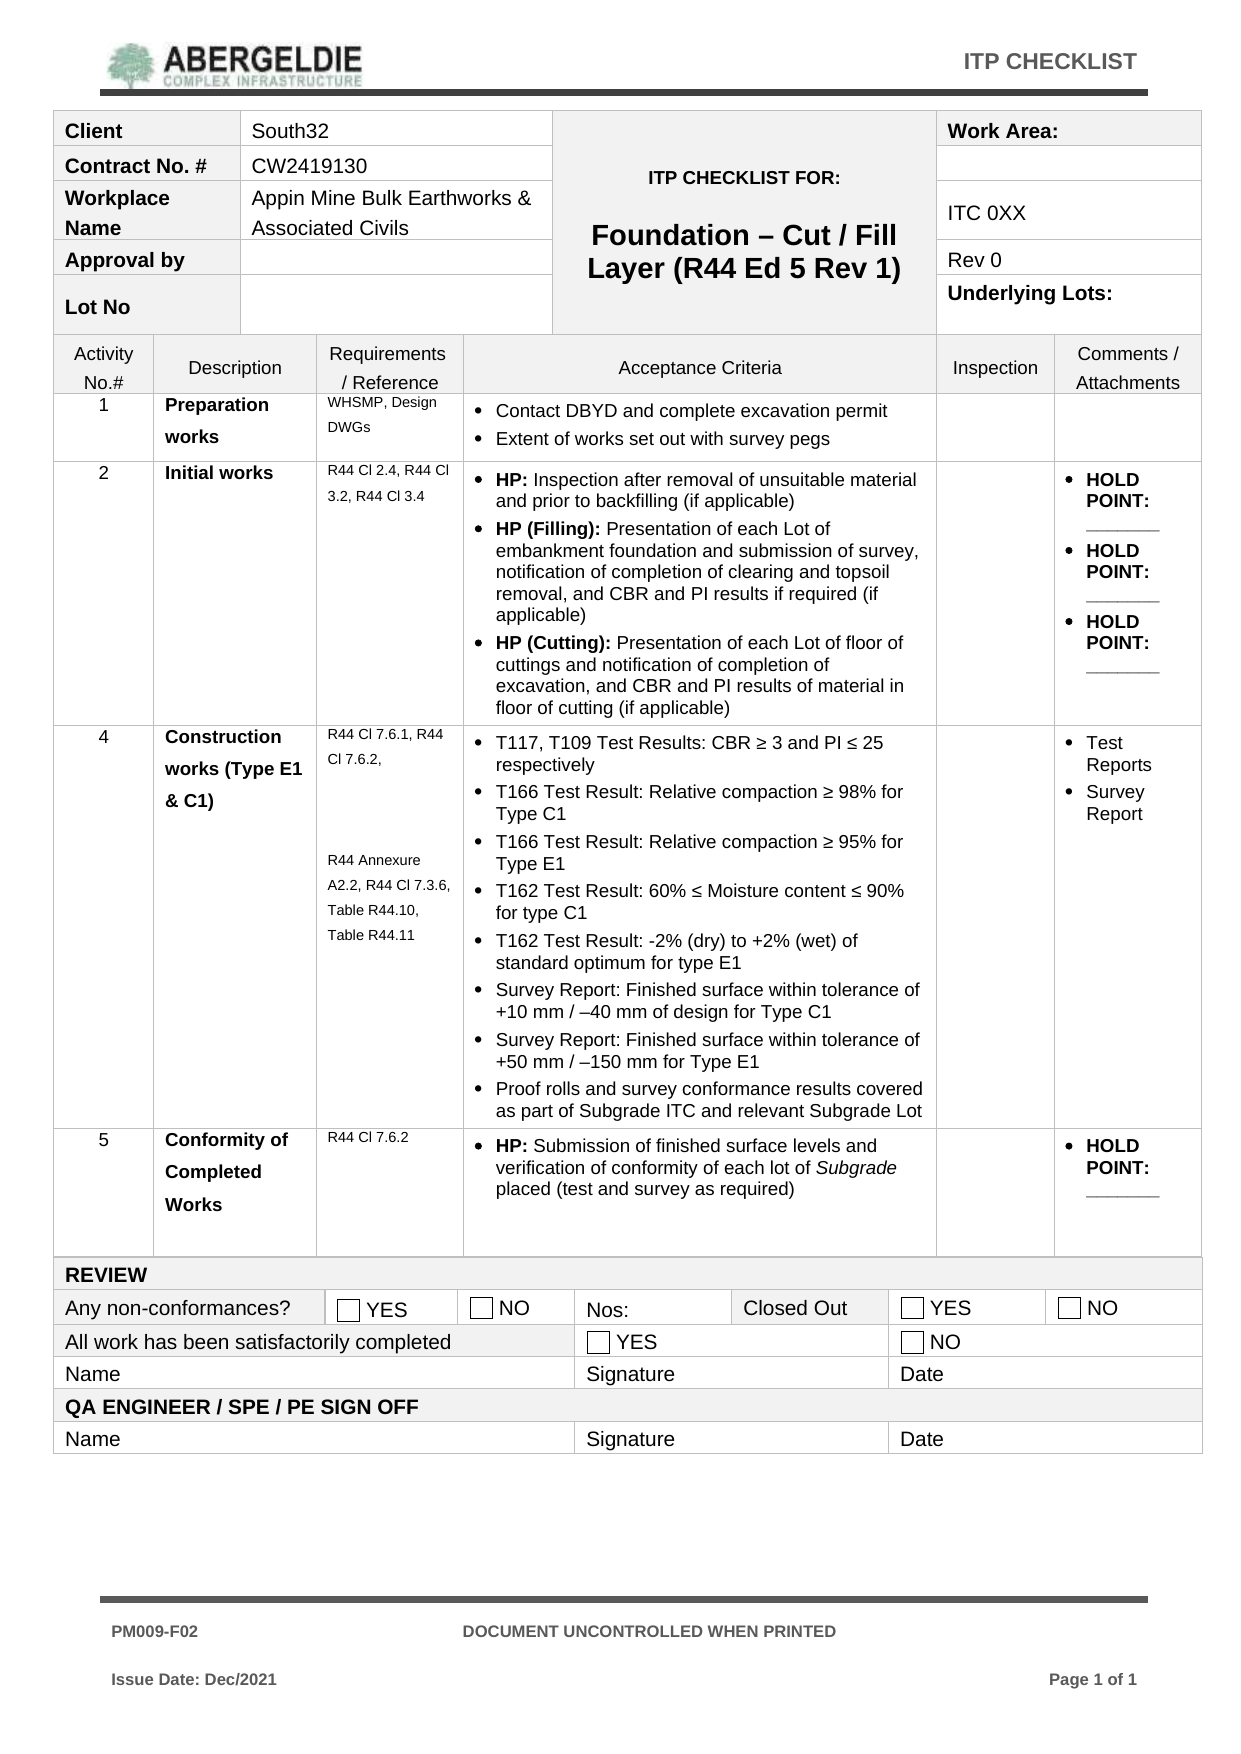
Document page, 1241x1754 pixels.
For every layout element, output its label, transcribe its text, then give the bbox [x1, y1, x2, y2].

table_cell [241, 240, 552, 274]
table_cell [937, 462, 1054, 724]
table_cell R44 Cl 7.6.2 [317, 1129, 463, 1256]
table_cell Conformity of Completed Works [154, 1129, 316, 1256]
table_cell Date [889, 1422, 1202, 1453]
table_cell Closed Out [732, 1290, 888, 1324]
table_cell ITC 0XX [937, 181, 1201, 239]
table_cell HOLD POINT: _______ HOLD POINT: _______ HOLD POINT: _______ [1055, 462, 1201, 724]
table_header ITP CHECKLIST FOR: Foundation – Cut / Fill Layer (R44 Ed 5 Rev 1) [553, 111, 936, 334]
table_cell YES [575, 1325, 888, 1356]
table_cell Workplace Name [54, 181, 240, 239]
table_cell Rev 0 [937, 240, 1201, 274]
table_cell Test Reports Survey Report [1055, 726, 1201, 1128]
table_cell Nos: [575, 1290, 731, 1324]
table_cell Lot No [54, 275, 240, 334]
table_cell All work has been satisfactorily completed [54, 1325, 574, 1356]
table_cell NO [889, 1325, 1202, 1356]
table_cell R44 Cl 2.4, R44 Cl 3.2, R44 Cl 3.4 [317, 462, 463, 724]
table_cell [1055, 394, 1201, 461]
table_cell NO [458, 1290, 574, 1324]
table_cell YES [889, 1290, 1045, 1324]
table_cell Description [154, 335, 316, 393]
table_cell YES [326, 1290, 457, 1324]
table_cell [241, 275, 552, 334]
table_cell Any non-conformances? [54, 1290, 324, 1324]
table_cell HP: Inspection after removal of unsuitable material and prior to backfilling (if applicable) HP (Filling): Presentation of each Lot of embankment foundation and submission of survey, notification of completion of clearing and topsoil removal, and CBR and PI results if required (if applicable) HP (Cutting): Presentation of each Lot of floor of cuttings and notification of completion of excavation, and CBR and PI results of material in floor of cutting (if applicable) [464, 462, 936, 724]
table_cell Construction works (Type E1 & C1) [154, 726, 316, 1128]
table_cell QA ENGINEER / SPE / PE SIGN OFF [54, 1389, 1202, 1421]
table_cell [937, 394, 1054, 461]
table_cell Initial works [154, 462, 316, 724]
table_cell R44 Cl 7.6.1, R44 Cl 7.6.2, R44 Annexure A2.2, R44 Cl 7.3.6, Table R44.10, Table R44.11 [317, 726, 463, 1128]
table_cell Requirements / Reference [317, 335, 463, 393]
table_cell Date [889, 1357, 1202, 1388]
table_header REVIEW [54, 1258, 1202, 1289]
table_cell 4 [54, 726, 153, 1128]
table_cell T117, T109 Test Results: CBR ≥ 3 and PI ≤ 25 respectively T166 Test Result: Relative compaction ≥ 98% for Type C1 T166 Test Result: Relative compaction ≥ 95% for Type E1 T162 Test Result: 60% ≤ Moisture content ≤ 90% for type C1 T162 Test Result: -2% (dry) to +2% (wet) of standard optimum for type E1 Survey Report: Finished surface within tolerance of +10 mm / –40 mm of design for Type C1 Survey Report: Finished surface within tolerance of +50 mm / –150 mm for Type E1 Proof rolls and survey conformance results covered as part of Subgrade ITC and relevant Subgrade Lot [464, 726, 936, 1128]
table_cell Name [54, 1357, 574, 1388]
table_header South32 [241, 111, 552, 145]
table_cell Name [54, 1422, 574, 1453]
table_cell Comments / Attachments [1055, 335, 1201, 393]
table_cell Inspection [937, 335, 1054, 393]
picture [101, 42, 366, 89]
table_cell [937, 726, 1054, 1128]
table_cell 5 [54, 1129, 153, 1256]
table_cell Appin Mine Bulk Earthworks & Associated Civils [241, 181, 552, 239]
table_cell HOLD POINT: _______ [1055, 1129, 1201, 1256]
table_cell Acceptance Criteria [464, 335, 936, 393]
table_header Work Area: [937, 111, 1201, 145]
table_cell Activity No.# [54, 335, 153, 393]
table_cell Contact DBYD and complete excavation permit Extent of works set out with survey pegs [464, 394, 936, 461]
table_cell WHSMP, Design DWGs [317, 394, 463, 461]
table_cell Underlying Lots: [937, 275, 1201, 334]
table_cell Contract No. # [54, 146, 240, 180]
table_cell Signature [575, 1357, 888, 1388]
table_cell Preparation works [154, 394, 316, 461]
table_cell 1 [54, 394, 153, 461]
table_cell [937, 146, 1201, 180]
table_cell [937, 1129, 1054, 1256]
table_cell CW2419130 [241, 146, 552, 180]
table_cell Approval by [54, 240, 240, 274]
table_cell 2 [54, 462, 153, 724]
table_cell NO [1046, 1290, 1202, 1324]
table_header Client [54, 111, 240, 145]
table_cell Signature [575, 1422, 888, 1453]
table_cell HP: Submission of finished surface levels and verification of conformity of each lot of Subgrade placed (test and survey as required) [464, 1129, 936, 1256]
